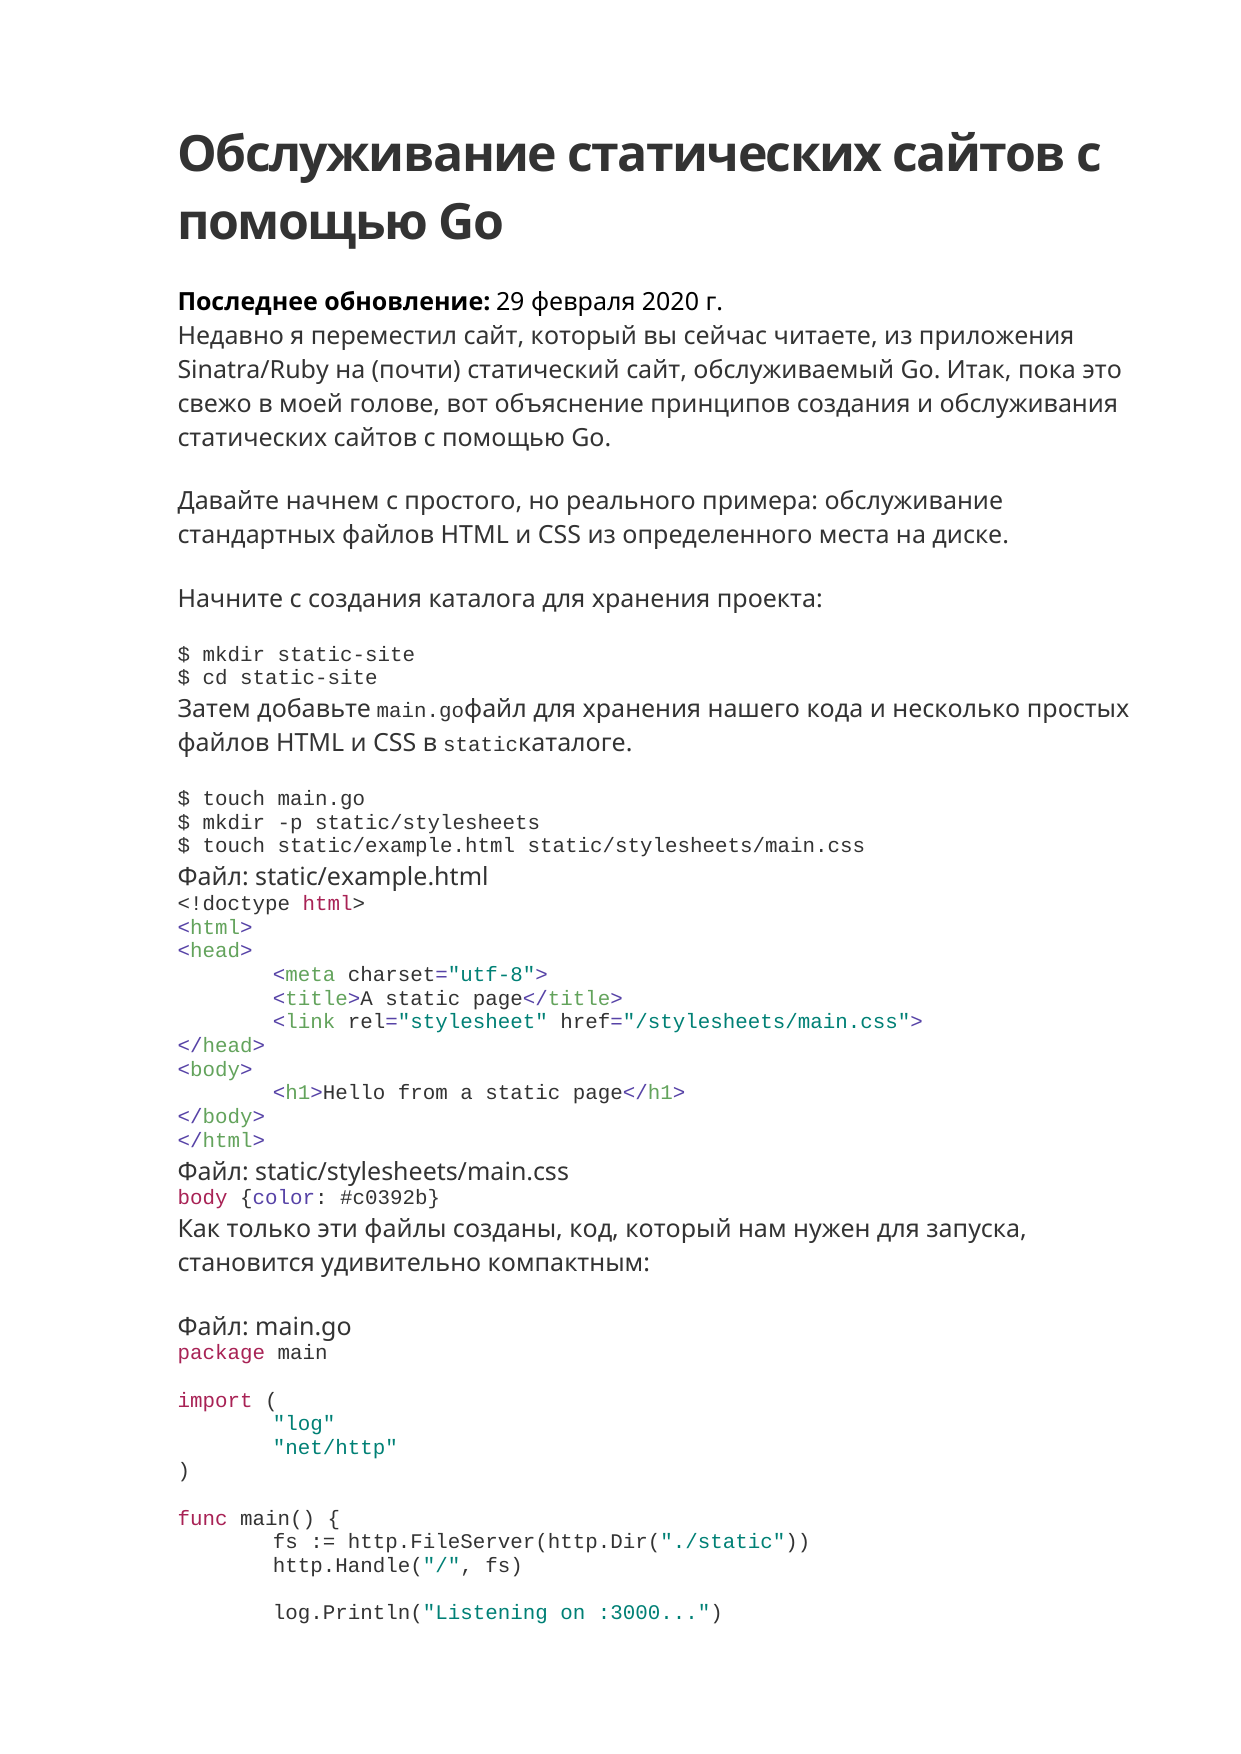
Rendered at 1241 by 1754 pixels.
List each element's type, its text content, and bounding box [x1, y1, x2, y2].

text Недавно я переместил сайт, который вы сейчас читаете, из приложения Sinatra/Ruby на (почти) статический сайт, обслуживаемый Go. Итак, пока это свежо в моей голове, вот объяснение принципов создания и обслуживания статических сайтов с помощью Go. [177, 318, 1152, 454]
text Файл: main.go [177, 1308, 1152, 1342]
text <html> [177, 917, 1152, 940]
text <link rel="stylesheet" href="/stylesheets/main.css"> [177, 1011, 1152, 1035]
text log.Println("Listening on :3000...") [177, 1602, 1152, 1626]
text body {color: #c0392b} [177, 1187, 1152, 1211]
text fs := http.FileServer(http.Dir("./static")) [177, 1531, 1152, 1555]
text http.Handle("/", fs) [177, 1555, 1152, 1579]
text Начните с создания каталога для хранения проекта: [177, 580, 1152, 614]
text "net/http" [177, 1437, 1152, 1461]
text <!doctype html> [177, 893, 1152, 917]
text Файл: static/stylesheets/main.css [177, 1153, 1152, 1187]
text Последнее обновление: 29 февраля 2020 г. [177, 283, 1152, 318]
text $ touch main.go [177, 788, 1152, 812]
text func main() { [177, 1508, 1152, 1531]
text package main [177, 1342, 1152, 1366]
text Затем добавьте main.goфайл для хранения нашего кода и несколько простых файлов HTML и CSS в staticкаталоге. [177, 691, 1152, 759]
text Файл: static/example.html [177, 859, 1152, 893]
text import ( [177, 1389, 1152, 1413]
text <h1>Hello from a static page</h1> [177, 1082, 1152, 1106]
text ) [177, 1461, 1152, 1484]
text $ cd static-site [177, 667, 1152, 691]
text $ mkdir -p static/stylesheets [177, 812, 1152, 835]
text Как только эти файлы созданы, код, который нам нужен для запуска, становится удивительно компактным: [177, 1211, 1152, 1279]
text "log" [177, 1413, 1152, 1437]
text $ mkdir static-site [177, 643, 1152, 667]
text <body> [177, 1059, 1152, 1082]
text Давайте начнем с простого, но реального примера: обслуживание стандартных файлов HTML и CSS из определенного места на диске. [177, 483, 1152, 551]
text </head> [177, 1035, 1152, 1059]
text <meta charset="utf-8"> [177, 964, 1152, 988]
text </body> [177, 1106, 1152, 1129]
text </html> [177, 1129, 1152, 1153]
text Обслуживание статических сайтов с помощью Go [177, 118, 1152, 254]
text <head> [177, 940, 1152, 964]
text $ touch static/example.html static/stylesheets/main.css [177, 835, 1152, 859]
text <title>A static page</title> [177, 988, 1152, 1011]
